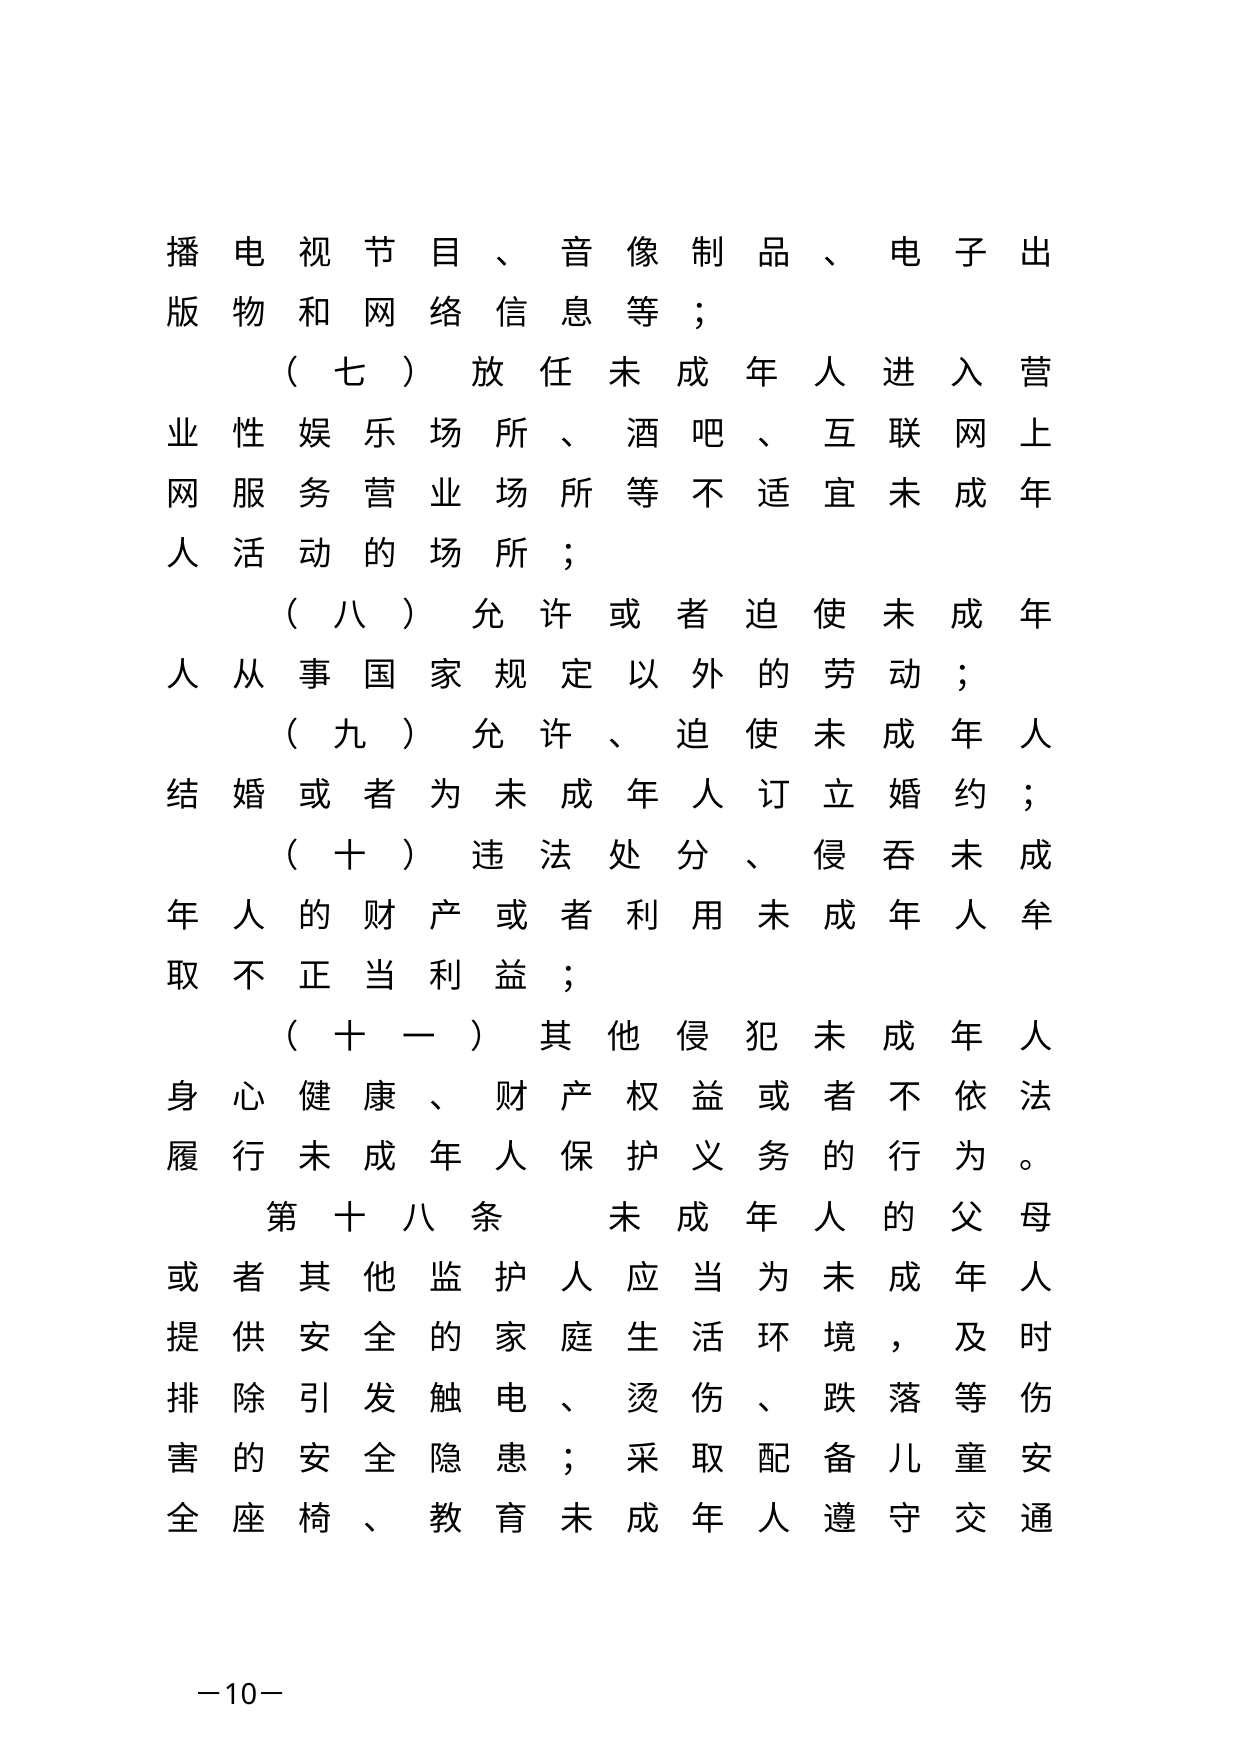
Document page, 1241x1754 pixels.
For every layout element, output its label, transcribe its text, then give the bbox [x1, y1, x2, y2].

text （九）允许、迫使未成年人结婚或者为未成年人订立婚约； [167, 702, 1085, 822]
text （八）允许或者迫使未成年人从事国家规定以外的劳动； [167, 581, 1085, 702]
text （十一）其他侵犯未成年人身心健康、财产权益或者不依法履行未成年人保护义务的行为。 [167, 1003, 1085, 1184]
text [167, 1184, 1085, 1546]
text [167, 219, 1085, 340]
text （十）违法处分、侵吞未成年人的财产或者利用未成年人牟取不正当利益； [167, 822, 1085, 1003]
text （七）放任未成年人进入营业性娱乐场所、酒吧、互联网上网服务营业场所等不适宜未成年人活动的场所； [167, 340, 1085, 581]
